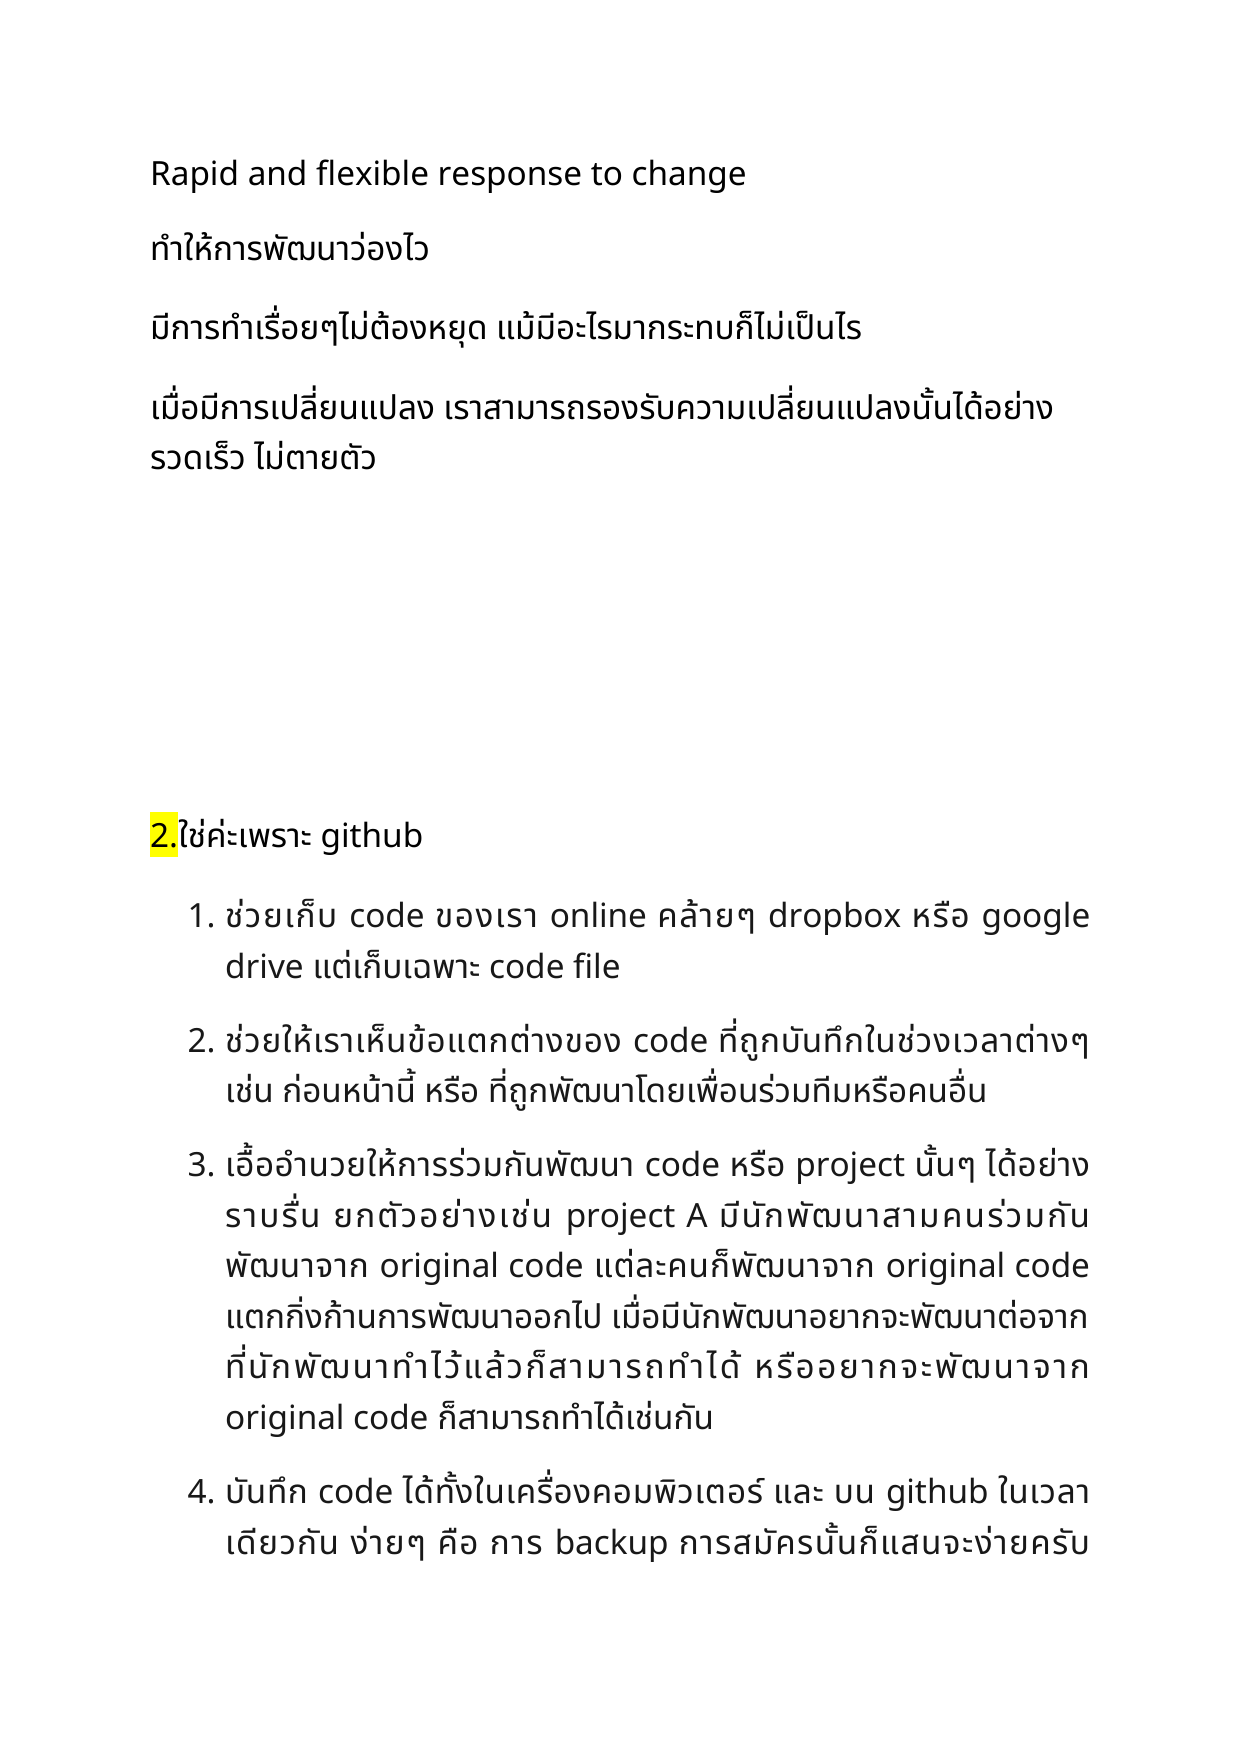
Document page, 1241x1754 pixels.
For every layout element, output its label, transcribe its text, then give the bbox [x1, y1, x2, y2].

text ทำให้การพัฒนาว่องไว [150, 224, 1090, 275]
text Rapid and flexible response to change [150, 150, 1090, 195]
text เมื่อมีการเปลี่ยนแปลง เราสามารถรองรับความเปลี่ยนแปลงนั้นได้อย่างรวดเร็ว ไม่ตายตัว [150, 384, 1090, 484]
list ช่วยเก็บ code ของเรา online คล้ายๆ dropbox หรือ google drive แต่เก็บเฉพาะ code file [187, 892, 1090, 993]
list เอื้ออำนวยให้การร่วมกันพัฒนา code หรือ project นั้นๆ ได้อย่างราบรื่น ยกตัวอย่างเช่น project A มีนักพัฒนาสามคนร่วมกันพัฒนาจาก original code แต่ละคนก็พัฒนาจาก original code แตกกิ่งก้านการพัฒนาออกไป เมื่อมีนักพัฒนาอยากจะพัฒนาต่อจากที่นักพัฒนาทำไว้แล้วก็สามารถทำได้ หรืออยากจะพัฒนาจาก original code ก็สามารถทำได้เช่นกัน [187, 1141, 1090, 1444]
text มีการทำเรื่อยๆไม่ต้องหยุด แม้มีอะไรมากระทบก็ไม่เป็นไร [150, 304, 1090, 354]
list ช่วยให้เราเห็นข้อแตกต่างของ code ที่ถูกบันทึกในช่วงเวลาต่างๆ เช่น ก่อนหน้านี้ หรือ ที่ถูกพัฒนาโดยเพื่อนร่วมทีมหรือคนอื่น [187, 1017, 1090, 1118]
text 2.ใช่ค่ะเพราะ github [150, 812, 1090, 863]
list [187, 1468, 1090, 1569]
